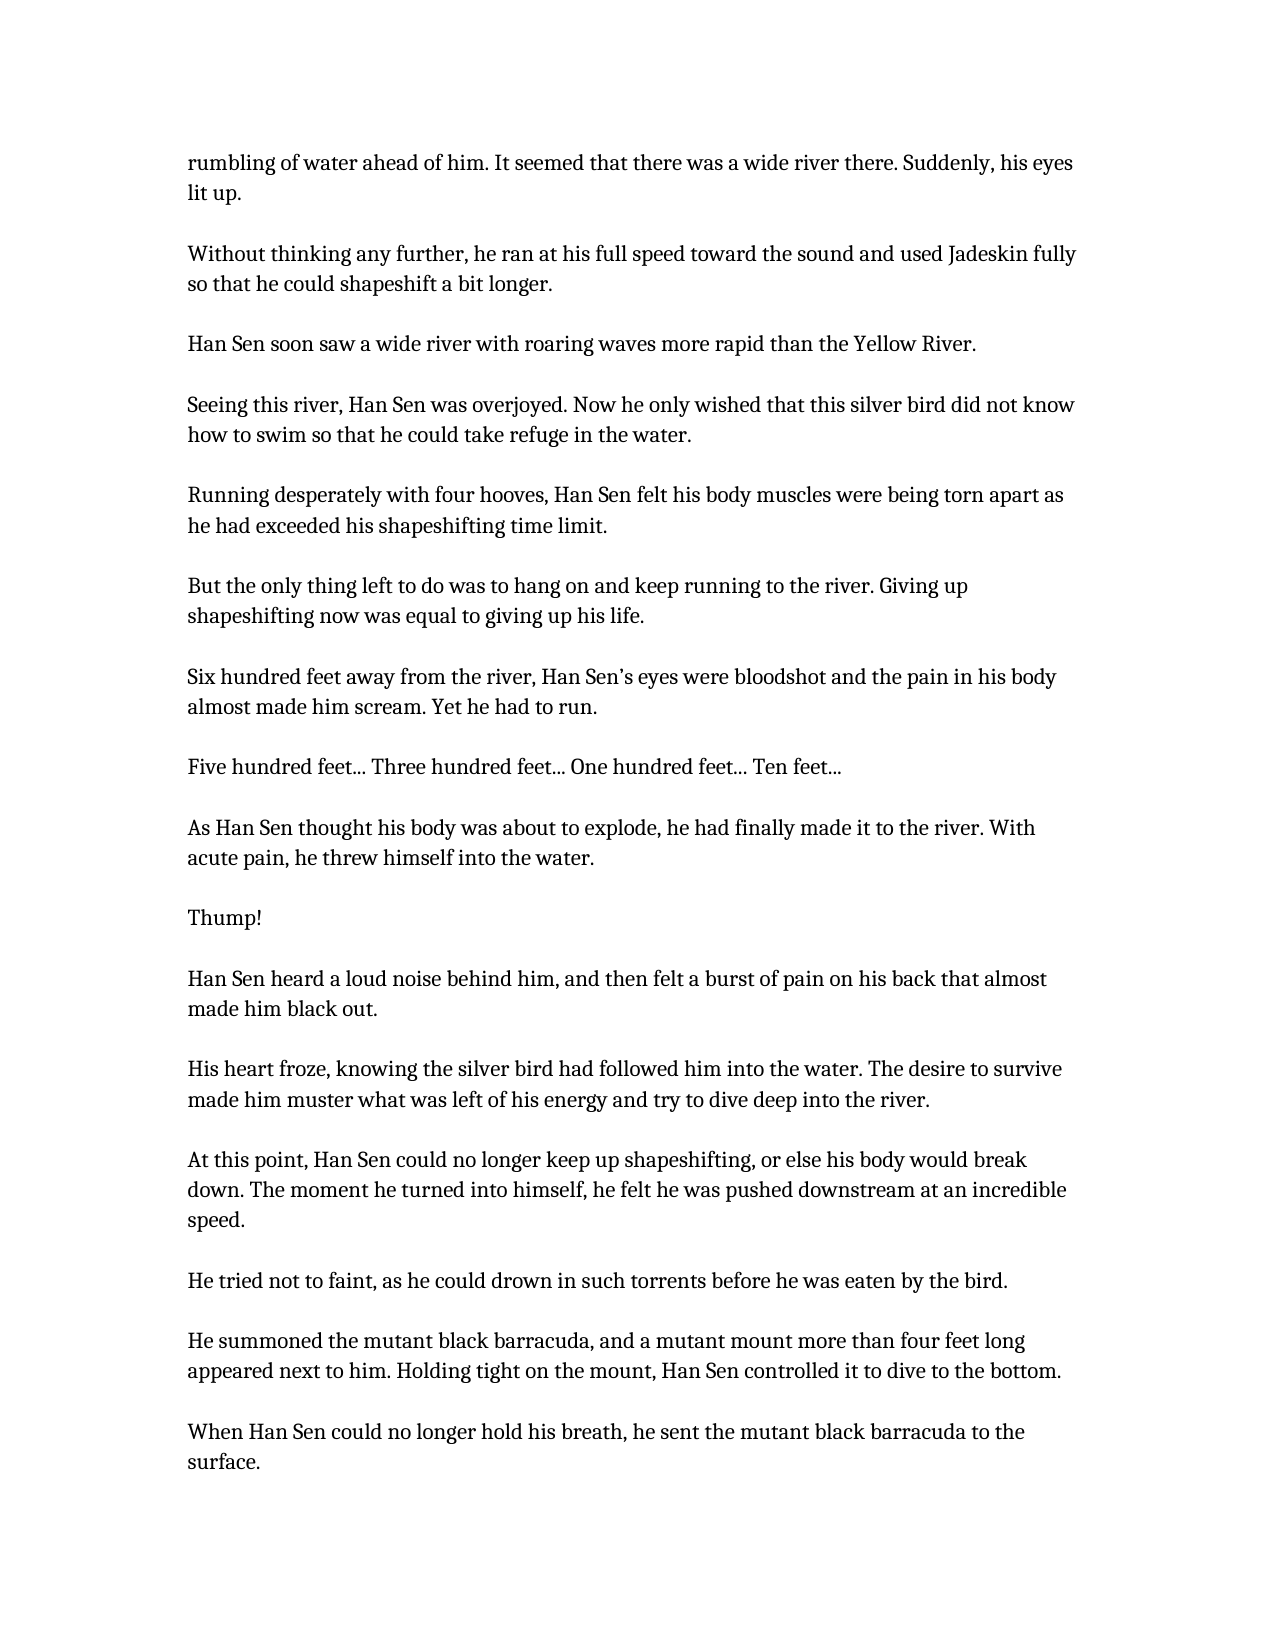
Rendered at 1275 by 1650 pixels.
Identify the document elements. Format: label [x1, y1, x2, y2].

text [187, 150, 1087, 1475]
